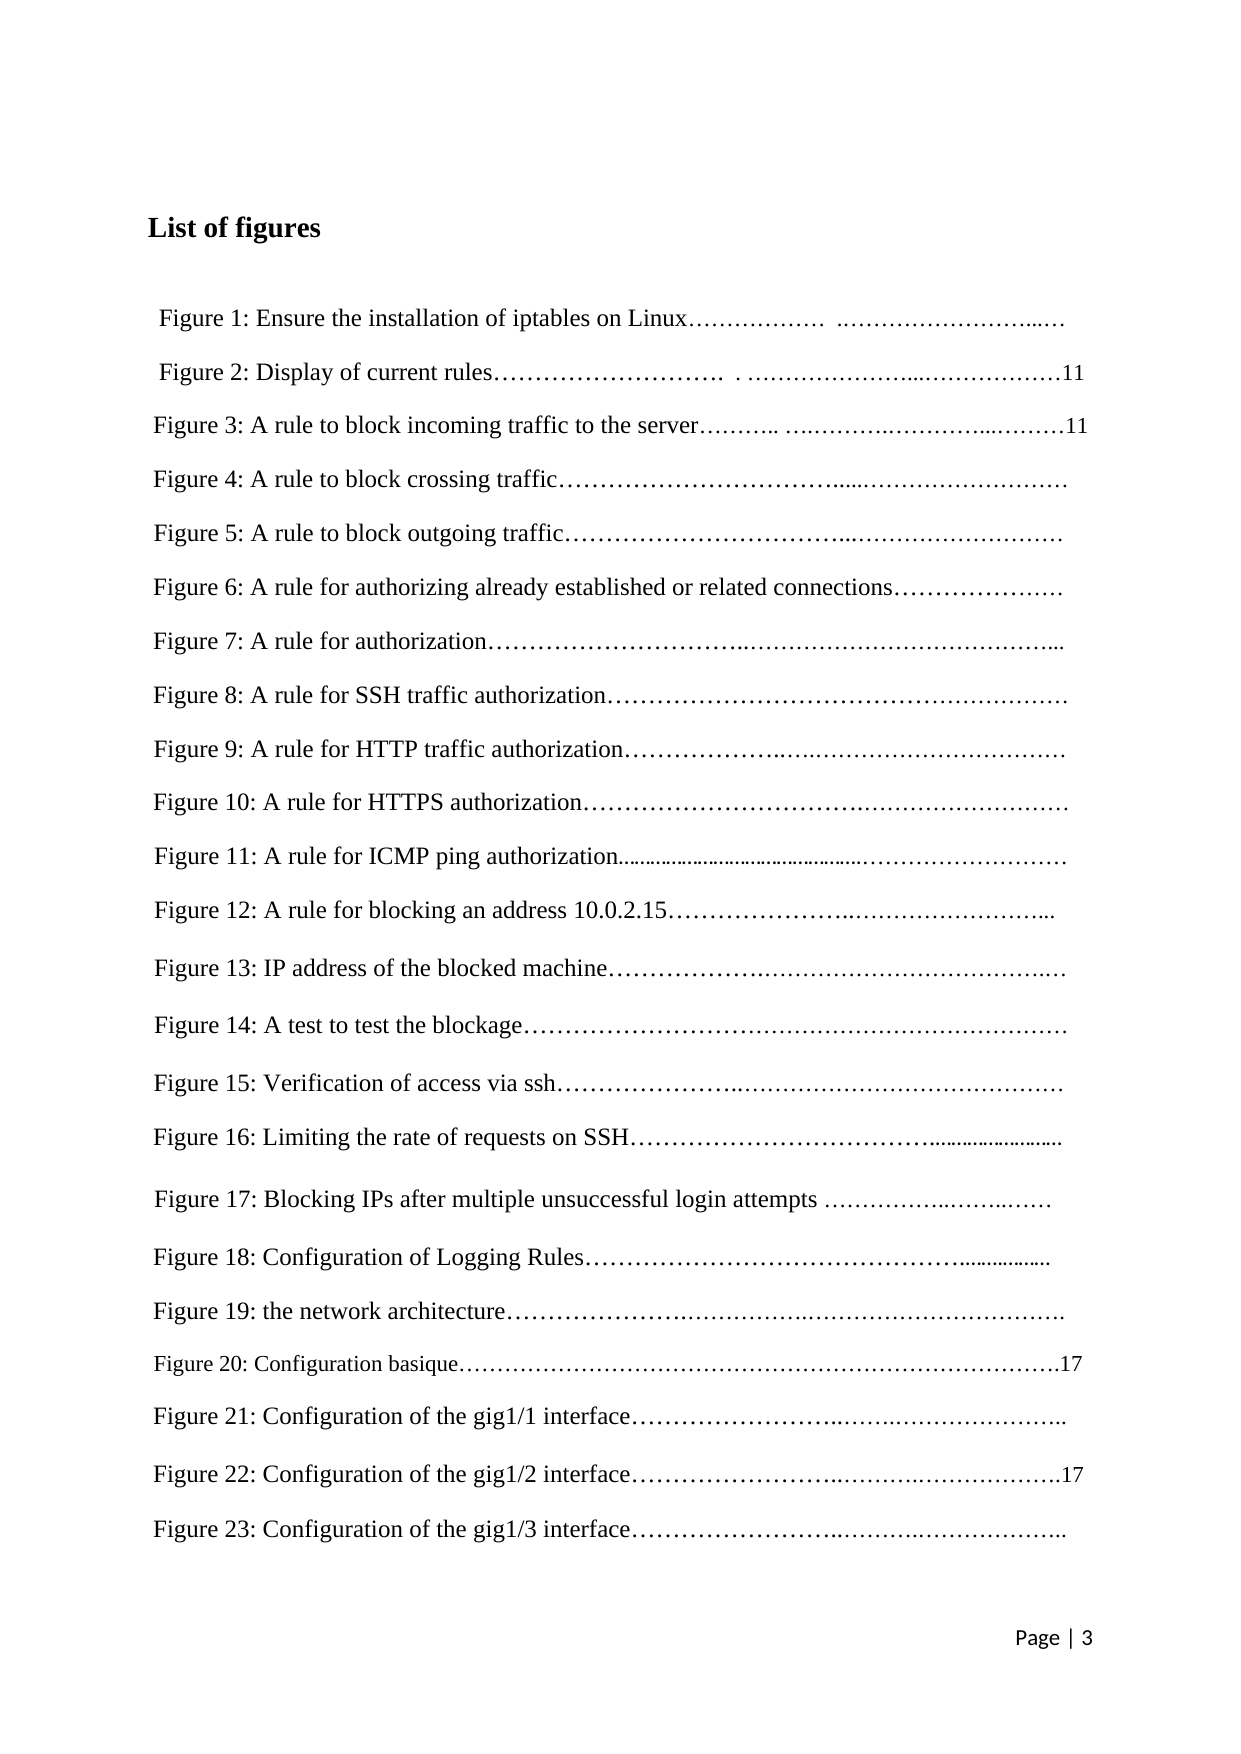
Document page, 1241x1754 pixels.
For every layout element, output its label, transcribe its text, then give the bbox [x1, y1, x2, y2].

text Figure 20: Configuration basique…………………………………………………………………….17 [148, 1350, 1093, 1377]
text Figure 13: IP address of the blocked machine……………….……………………………….…13 [148, 953, 1093, 982]
text Figure 23: Configuration of the gig1/3 interface……………………..……….………………..18 [148, 1514, 1093, 1543]
subtitle Figure 17: Blocking IPs after multiple unsuccessful login attempts ……………..……..…… 14 [148, 1184, 1093, 1213]
text Figure 9: A rule for HTTP traffic authorization………………..….……………………………12 [148, 734, 1093, 762]
text Figure 12: A rule for blocking an address 10.0.2.15…………………..……………………... 13 [148, 896, 1093, 924]
text Figure 7: A rule for authorization…………………………..…………………………………...12 [148, 626, 1093, 655]
text Figure 8: A rule for SSH traffic authorization…………………………………………………12 [148, 680, 1093, 708]
text Figure 3: A rule to block incoming traffic to the server……….. ….……….…………...………11 [148, 411, 1093, 439]
text Figure 6: A rule for authorizing already established or related connections…………………12 [148, 572, 1093, 601]
text Figure 16: Limiting the rate of requests on SSH……………………………….……………………14 [148, 1122, 1093, 1151]
text Figure 18: Configuration of Logging Rules……………………………………….…….……… 14 [148, 1242, 1093, 1271]
text Figure 14: A test to test the blockage……………………………………………………………13 [148, 1011, 1093, 1039]
text Figure 19: the network architecture………………….…………….…………………………….16 [148, 1296, 1093, 1325]
text Figure 4: A rule to block crossing traffic…………………………….....………………………11 [148, 464, 1093, 493]
text Figure 11: A rule for ICMP ping authorization……………………………………….………………………12 [148, 841, 1093, 870]
text Figure 15: Verification of access via ssh…………………..……………………………………14 [148, 1068, 1093, 1097]
text Figure 2: Display of current rules………………………. . …………………...………………11 [148, 357, 1093, 385]
text Figure 1: Ensure the installation of iptables on Linux……………… .……………………...…11 [148, 303, 1093, 332]
text List of figures [148, 210, 1093, 243]
text Figure 10: A rule for HTTPS authorization…………………………….………………………12 [148, 787, 1093, 816]
text Figure 21: Configuration of the gig1/1 interface……………………..…….…………………..17 [148, 1401, 1093, 1430]
text Figure 5: A rule to block outgoing traffic……………………………...………………………12 [148, 518, 1093, 547]
text Figure 22: Configuration of the gig1/2 interface……………………..……….……………….17 [148, 1459, 1093, 1488]
